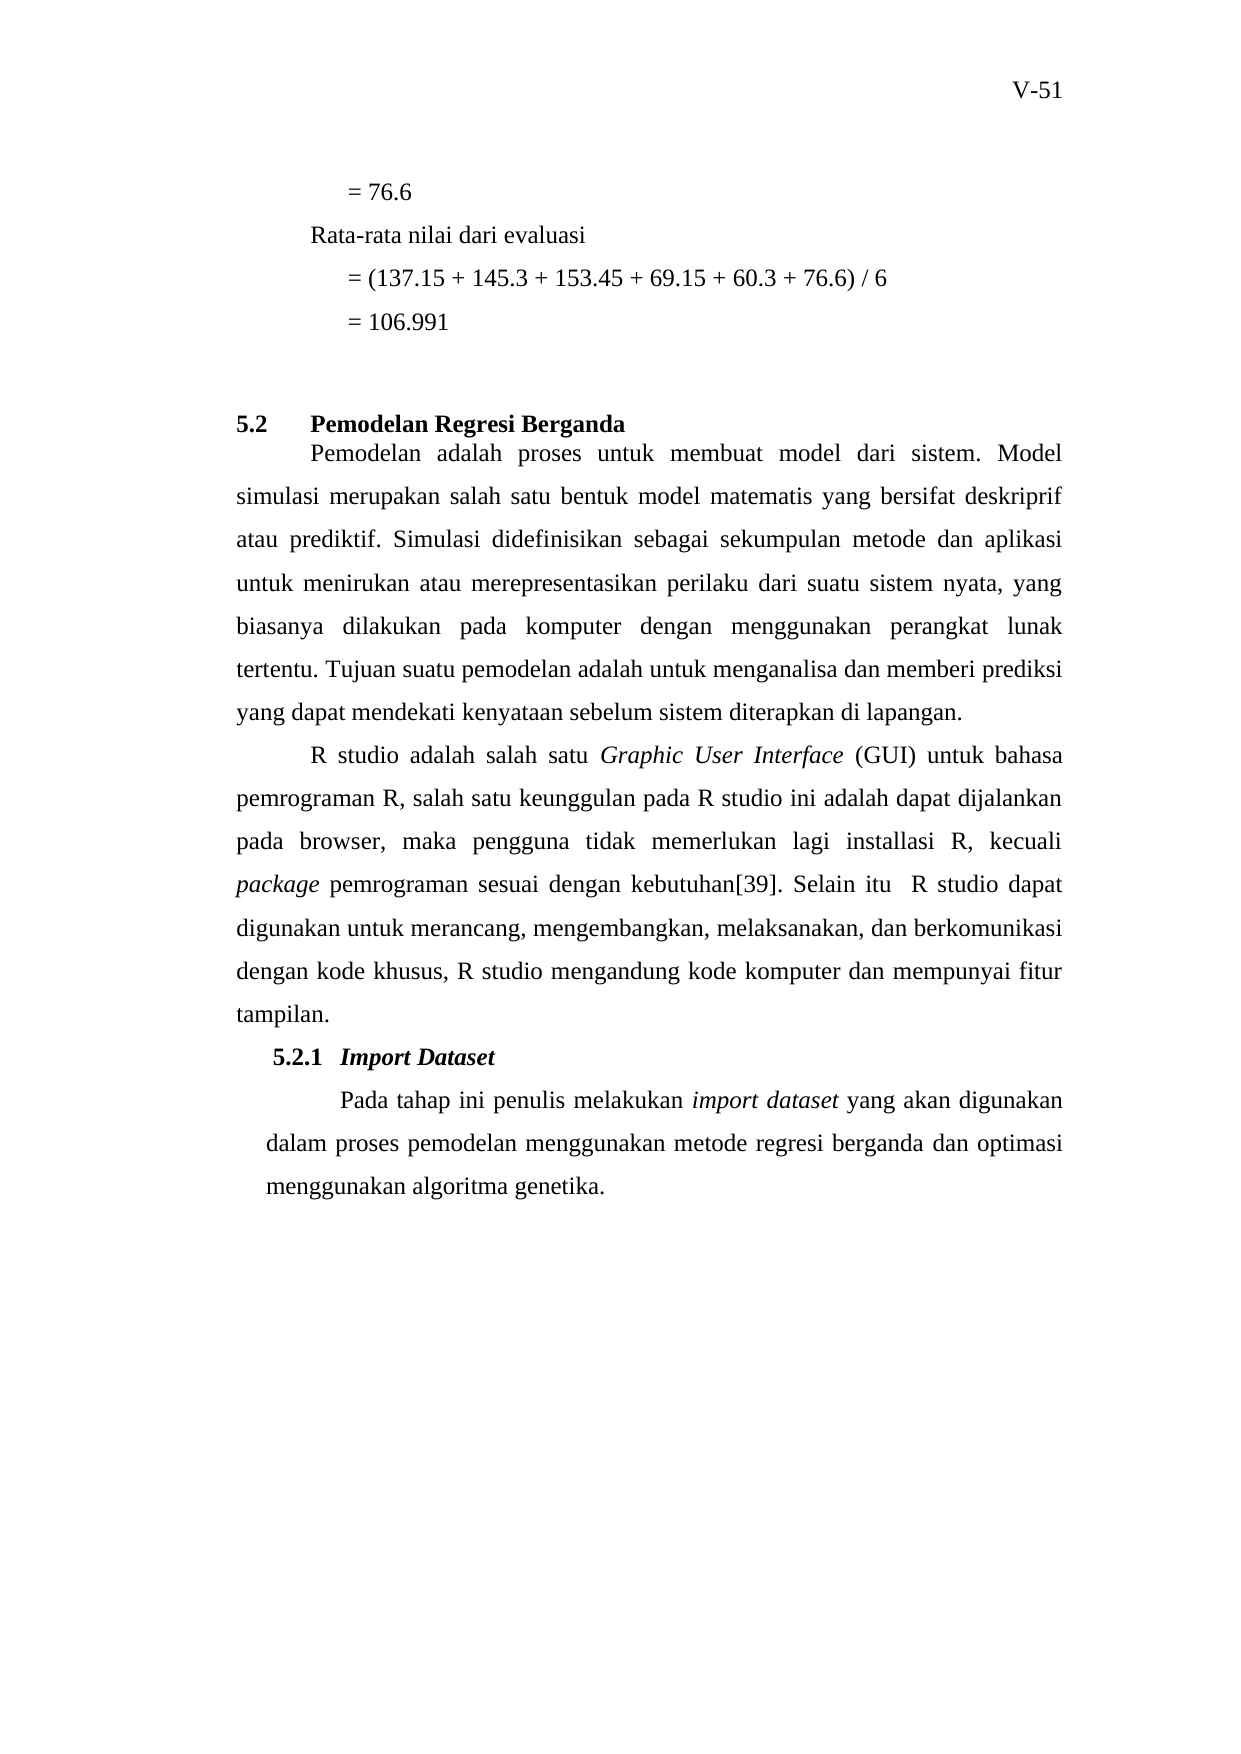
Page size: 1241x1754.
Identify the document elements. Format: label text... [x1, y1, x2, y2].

subtitle Pemodelan Regresi Berganda [236, 409, 1063, 438]
list Import Dataset [273, 1042, 1063, 1071]
list = 76.6 [310, 177, 1063, 206]
list R studio adalah salah satu Graphic User Interface (GUI) untuk bahasa pemrograman R, salah satu keunggulan pada R studio ini adalah dapat dijalankan pada browser, maka pengguna tidak memerlukan lagi installasi R, kecuali package pemrograman sesuai dengan kebutuhan[39]. Selain itu R studio dapat digunakan untuk merancang, mengembangkan, melaksanakan, dan berkomunikasi dengan kode khusus, R studio mengandung kode komputer dan mempunyai fitur tampilan. [236, 740, 1063, 1028]
list Rata-rata nilai dari evaluasi [310, 220, 1063, 249]
list Pada tahap ini penulis melakukan import dataset yang akan digunakan dalam proses pemodelan menggunakan metode regresi berganda dan optimasi menggunakan algoritma genetika. [266, 1085, 1063, 1200]
list Pemodelan adalah proses untuk membuat model dari sistem. Model simulasi merupakan salah satu bentuk model matematis yang bersifat deskriprif atau prediktif. Simulasi didefinisikan sebagai sekumpulan metode dan aplikasi untuk menirukan atau merepresentasikan perilaku dari suatu sistem nyata, yang biasanya dilakukan pada komputer dengan menggunakan perangkat lunak tertentu. Tujuan suatu pemodelan adalah untuk menganalisa dan memberi prediksi yang dapat mendekati kenyataan sebelum sistem diterapkan di lapangan. [236, 438, 1063, 726]
list = 106.991 [310, 307, 1063, 335]
list = (137.15 + 145.3 + 153.45 + 69.15 + 60.3 + 76.6) / 6 [310, 263, 1063, 292]
